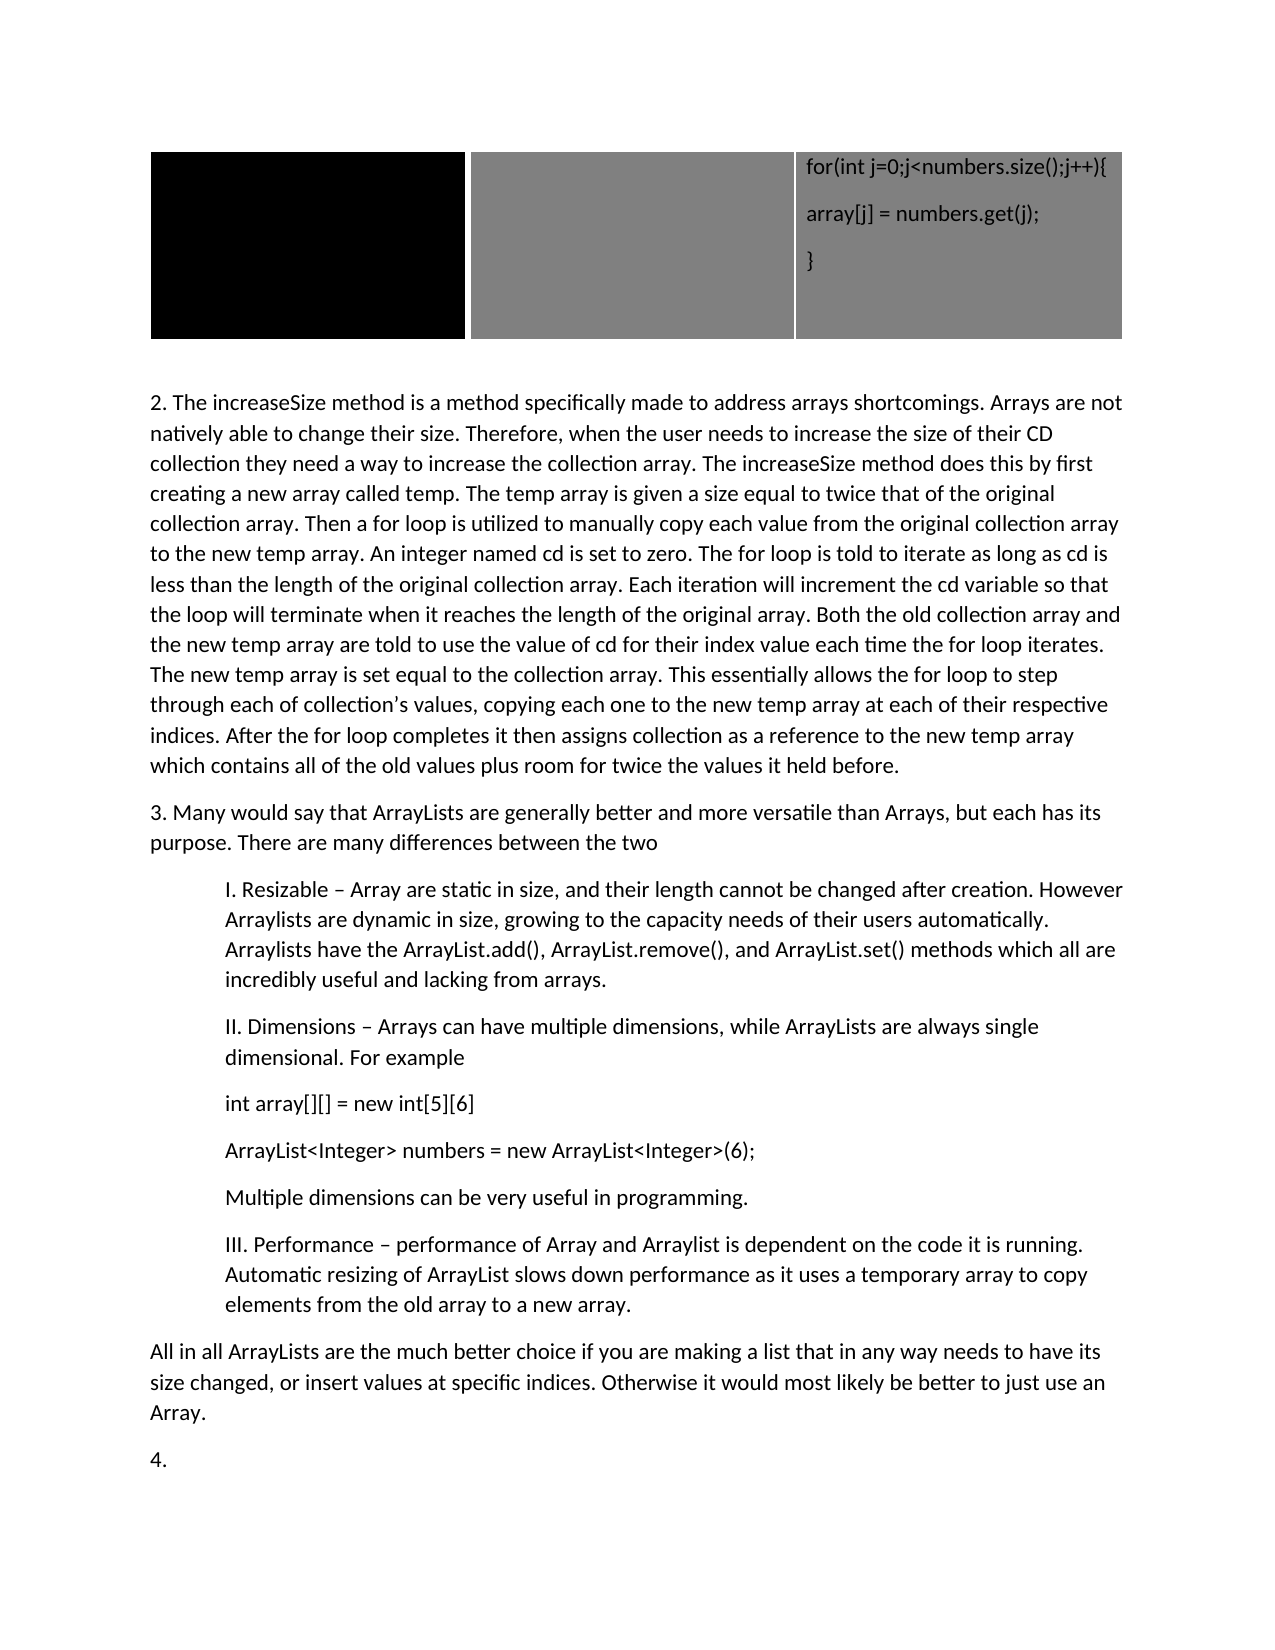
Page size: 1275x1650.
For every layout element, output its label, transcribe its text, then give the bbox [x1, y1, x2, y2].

text All in all ArrayLists are the much better choice if you are making a list that in any way needs to have its size changed, or insert values at specific indices. Otherwise it would most likely be better to just use an Array. [150, 1337, 1125, 1426]
text int array[][] = new int[5][6] [225, 1089, 1125, 1117]
text I. Resizable – Array are static in size, and their length cannot be changed after creation. However Arraylists are dynamic in size, growing to the capacity needs of their users automatically. Arraylists have the ArrayList.add(), ArrayList.remove(), and ArrayList.set() methods which all are incredibly useful and lacking from arrays. [225, 875, 1125, 993]
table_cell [796, 152, 1122, 339]
text 2. The increaseSize method is a method specifically made to address arrays shortcomings. Arrays are not natively able to change their size. Therefore, when the user needs to increase the size of their CD collection they need a way to increase the collection array. The increaseSize method does this by first creating a new array called temp. The temp array is given a size equal to twice that of the original collection array. Then a for loop is utilized to manually copy each value from the original collection array to the new temp array. An integer named cd is set to zero. The for loop is told to iterate as long as cd is less than the length of the original collection array. Each iteration will increment the cd variable so that the loop will terminate when it reaches the length of the original array. Both the old collection array and the new temp array are told to use the value of cd for their index value each time the for loop iterates. The new temp array is set equal to the collection array. This essentially allows the for loop to step through each of collection’s values, copying each one to the new temp array at each of their respective indices. After the for loop completes it then assigns collection as a reference to the new temp array which contains all of the old values plus room for twice the values it held before. [150, 388, 1125, 779]
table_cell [151, 152, 465, 339]
text Multiple dimensions can be very useful in programming. [225, 1183, 1125, 1211]
text ArrayList<Integer> numbers = new ArrayList<Integer>(6); [225, 1136, 1125, 1164]
table_cell N/A [471, 152, 794, 339]
text 4. [150, 1445, 1125, 1473]
text III. Performance – performance of Array and Arraylist is dependent on the code it is running. Automatic resizing of ArrayList slows down performance as it uses a temporary array to copy elements from the old array to a new array. [225, 1230, 1125, 1318]
text 3. Many would say that ArrayLists are generally better and more versatile than Arrays, but each has its purpose. There are many differences between the two [150, 798, 1125, 856]
text II. Dimensions – Arrays can have multiple dimensions, while ArrayLists are always single dimensional. For example [225, 1012, 1125, 1071]
